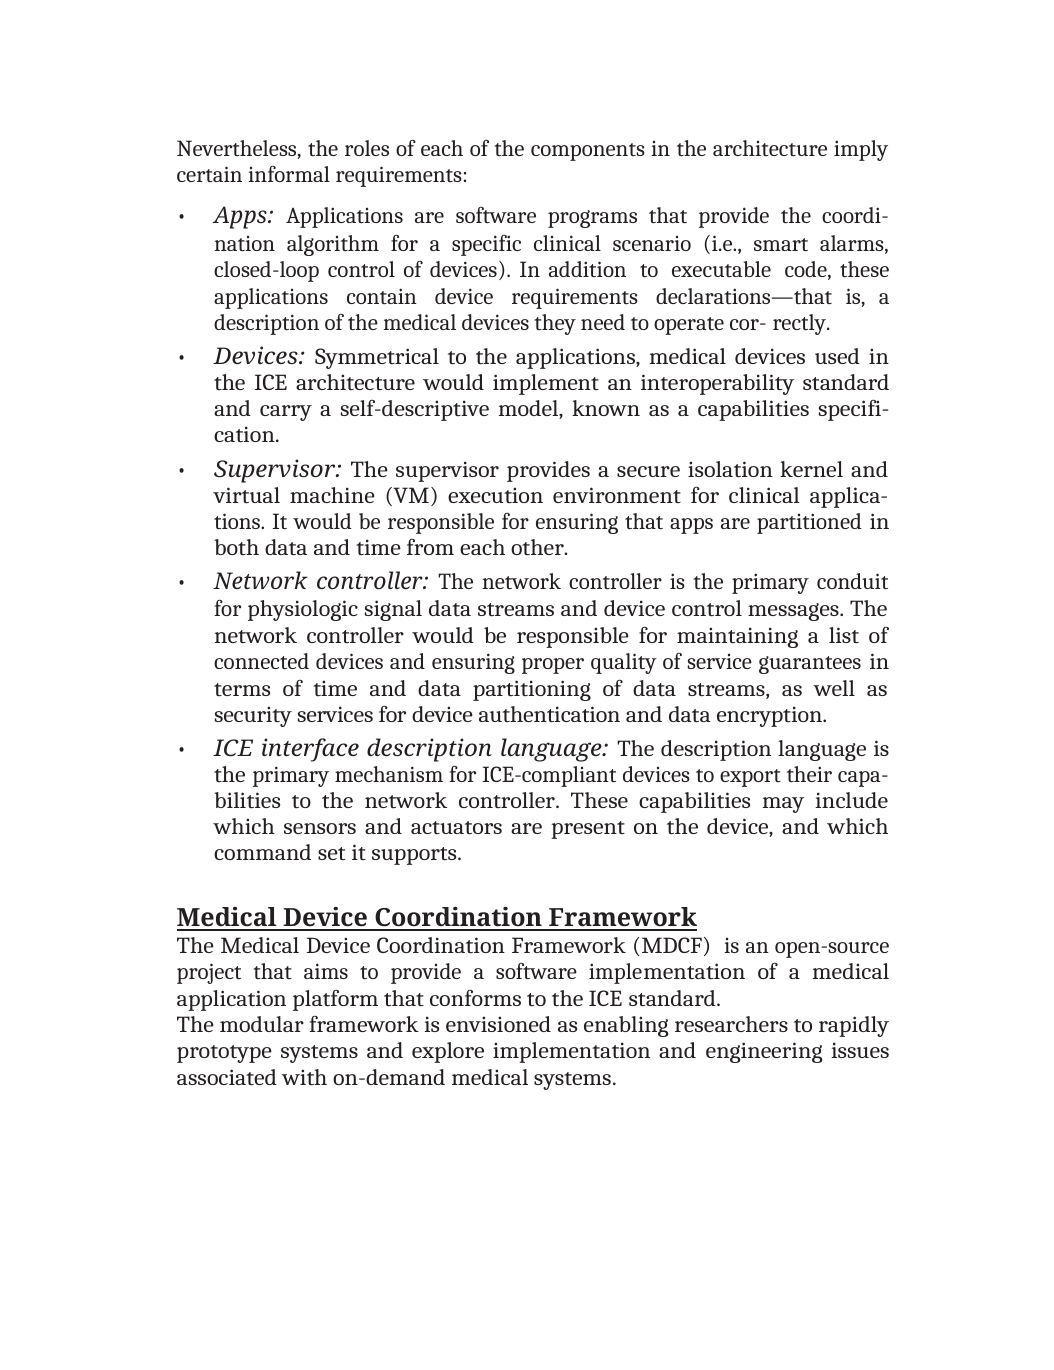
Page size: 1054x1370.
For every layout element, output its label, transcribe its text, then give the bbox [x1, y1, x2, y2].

text Nevertheless, the roles of each of the components in the architecture imply certain informal requirements: [176, 136, 889, 188]
text The modular framework is envisioned as enabling researchers to rapidly prototype systems and explore implementation and engineering issues associated with on-demand medical systems. [176, 1012, 889, 1091]
subtitle Medical Device Coordination Framework [176, 903, 993, 933]
list Network controller: The network controller is the primary conduit for physiologic signal data streams and device control messages. The network controller would be responsible for maintaining a list of connected devices and ensuring proper quality of service guarantees in terms of time and data partitioning of data streams, as well as security services for device authentication and data encryption. [176, 565, 889, 728]
list Devices: Symmetrical to the applications, medical devices used in the ICE architecture would implement an interoperability standard and carry a self-descriptive model, known as a capabilities specifi- cation. [176, 340, 889, 448]
list Apps: Applications are software programs that provide the coordi- nation algorithm for a specific clinical scenario (i.e., smart alarms, closed-loop control of devices). In addition to executable code, these applications contain device requirements declarations—that is, a description of the medical devices they need to operate cor- rectly. [176, 199, 889, 336]
list ICE interface description language: The description language is the primary mechanism for ICE-compliant devices to export their capa- bilities to the network controller. These capabilities may include which sensors and actuators are present on the device, and which command set it supports. [176, 732, 889, 866]
text The Medical Device Coordination Framework (MDCF) is an open-source project that aims to provide a software implementation of a medical application platform that conforms to the ICE standard. [176, 933, 889, 1012]
list Supervisor: The supervisor provides a secure isolation kernel and virtual machine (VM) execution environment for clinical applica- tions. It would be responsible for ensuring that apps are partitioned in both data and time from each other. [176, 453, 889, 561]
